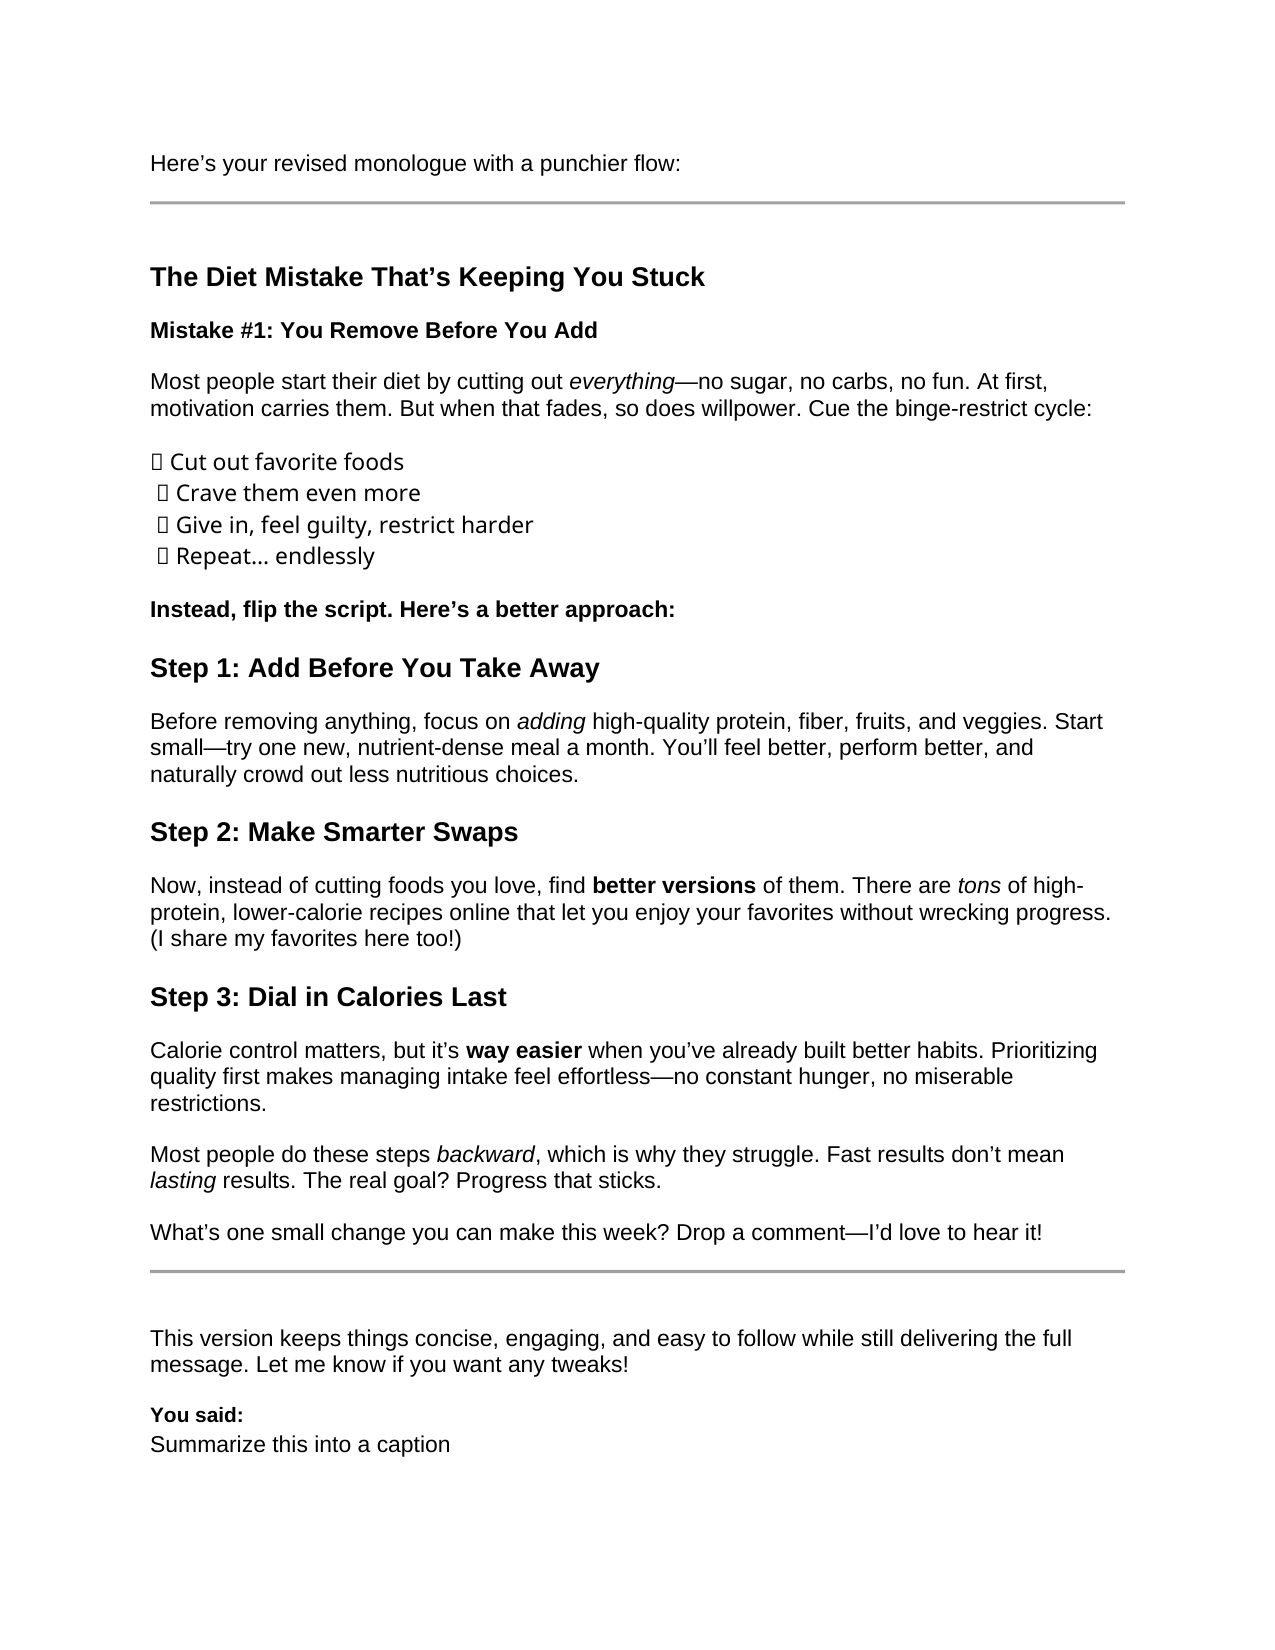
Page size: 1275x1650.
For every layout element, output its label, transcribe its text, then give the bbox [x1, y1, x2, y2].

text Most people start their diet by cutting out everything—no sugar, no carbs, no fun. At first, motivation carries them. But when that fades, so does willpower. Cue the binge-restrict cycle: [150, 368, 1125, 421]
subtitle Step 3: Dial in Calories Last [150, 981, 1125, 1012]
subtitle The Diet Mistake That’s Keeping You Stuck [150, 261, 1125, 292]
text Instead, flip the script. Here’s a better approach: [150, 596, 1125, 622]
text ❌ Cut out favorite foods ❌ Crave them even more ❌ Give in, feel guilty, restrict harder ❌ Repeat… endlessly [150, 446, 1125, 571]
text Now, instead of cutting foods you love, find better versions of them. There are tons of high-protein, lower-calorie recipes online that let you enjoy your favorites without wrecking progress. (I share my favorites here too!) [150, 872, 1125, 951]
text Most people do these steps backward, which is why they struggle. Fast results don’t mean lasting results. The real goal? Progress that sticks. [150, 1141, 1125, 1193]
subtitle Mistake #1: You Remove Before You Add [150, 317, 1125, 343]
subtitle You said: [150, 1403, 1125, 1427]
subtitle Step 1: Add Before You Take Away [150, 652, 1125, 683]
subtitle Step 2: Make Smarter Swaps [150, 816, 1125, 847]
text Calorie control matters, but it’s way easier when you’ve already built better habits. Prioritizing quality first makes managing intake feel effortless—no constant hunger, no miserable restrictions. [150, 1037, 1125, 1116]
text This version keeps things concise, engaging, and easy to follow while still delivering the full message. Let me know if you want any tweaks! [150, 1325, 1125, 1378]
text What’s one small change you can make this week? Drop a comment—I’d love to hear it! [150, 1218, 1125, 1245]
text Here’s your revised monologue with a punchier flow: [150, 150, 1125, 176]
text Summarize this into a caption [150, 1431, 1125, 1457]
text Before removing anything, focus on adding high-quality protein, fiber, fruits, and veggies. Start small—try one new, nutrient-dense meal a month. You’ll feel better, perform better, and naturally crowd out less nutritious choices. [150, 708, 1125, 787]
